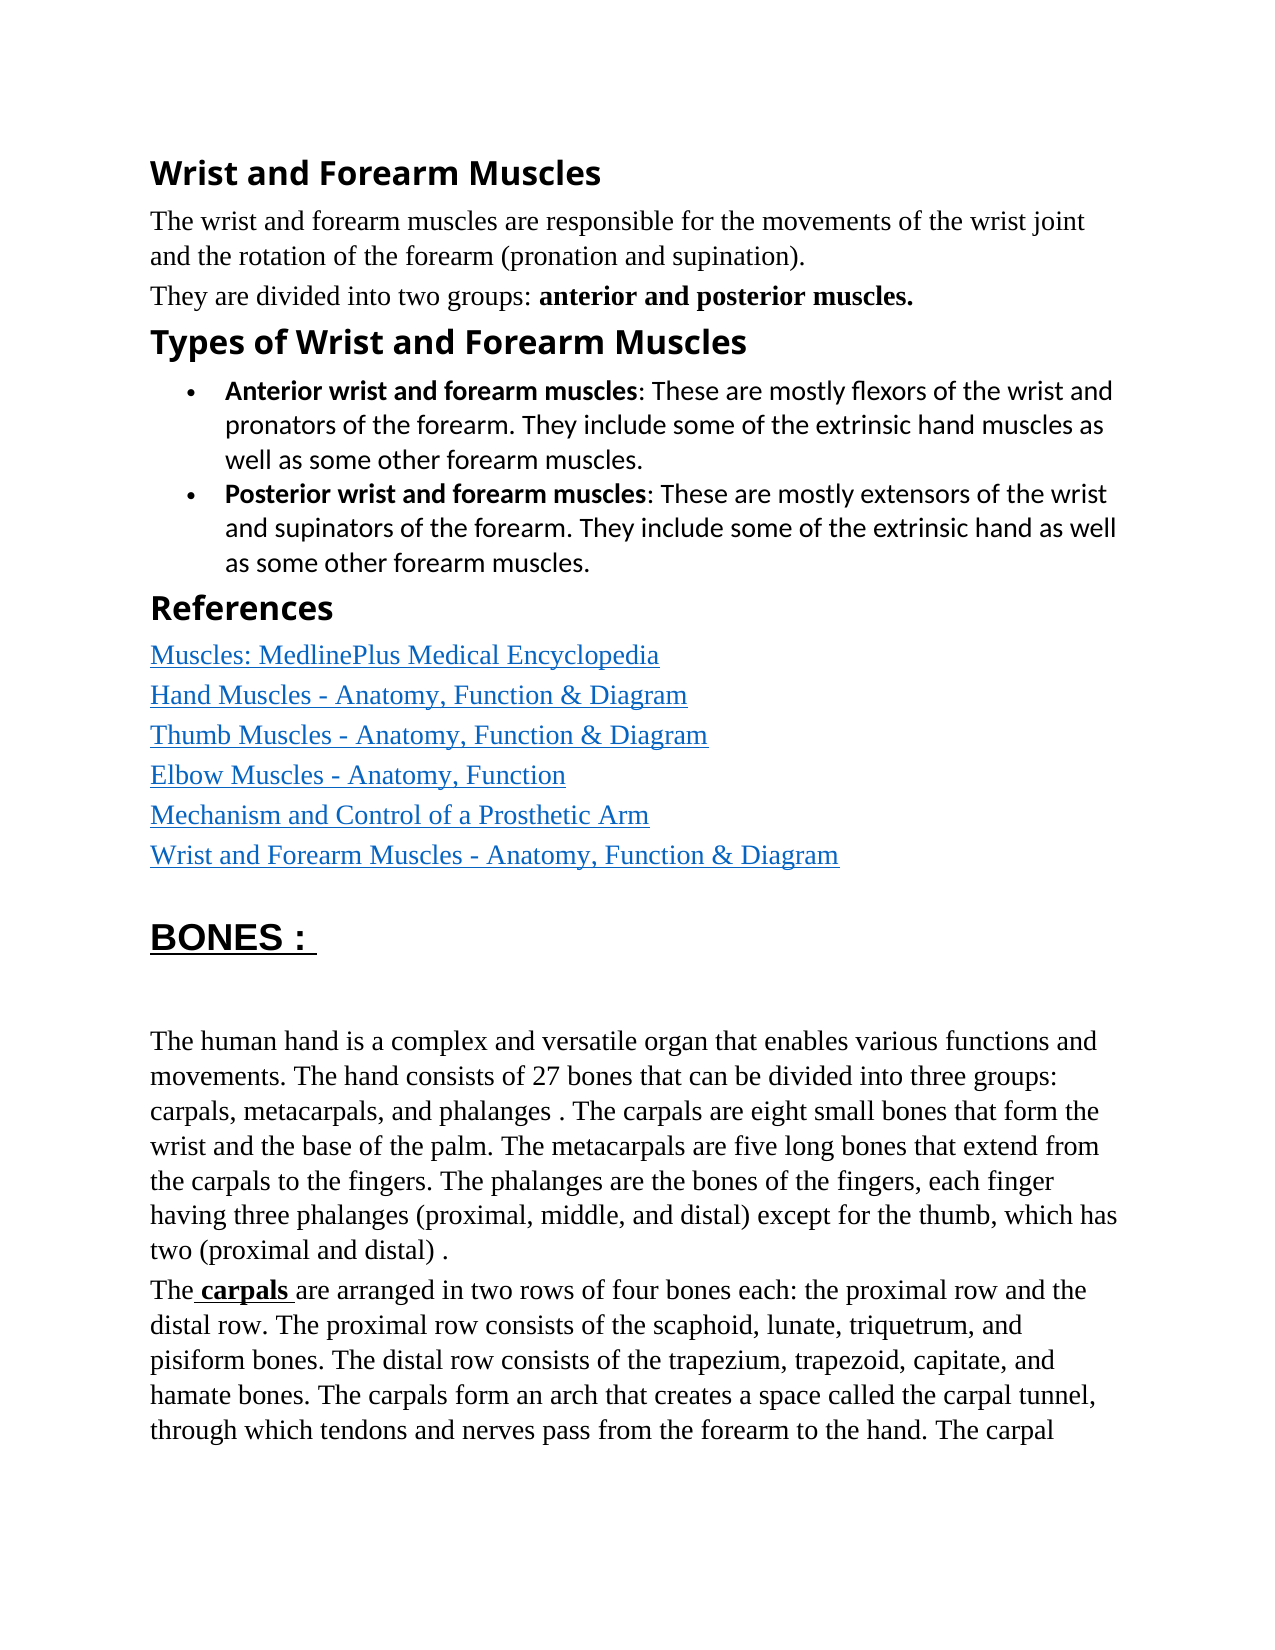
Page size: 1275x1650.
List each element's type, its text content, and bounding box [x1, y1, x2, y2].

text Elbow Muscles - Anatomy, Function [150, 758, 1125, 791]
text Hand Muscles - Anatomy, Function & Diagram [150, 678, 1125, 711]
text Mechanism and Control of a Prosthetic Arm [150, 798, 1125, 831]
text BONES : [150, 916, 1125, 959]
subtitle References [150, 584, 1125, 630]
subtitle Types of Wrist and Forearm Muscles [150, 319, 1125, 364]
text Wrist and Forearm Muscles - Anatomy, Function & Diagram [150, 838, 1125, 871]
text The wrist and forearm muscles are responsible for the movements of the wrist joint and the rotation of the forearm (pronation and supination). [150, 204, 1125, 271]
text Thumb Muscles - Anatomy, Function & Diagram [150, 718, 1125, 751]
list Posterior wrist and forearm muscles: These are mostly extensors of the wrist and supinators of the forearm. They include some of the extrinsic hand as well as some other forearm muscles. [187, 476, 1125, 579]
list Anterior wrist and forearm muscles: These are mostly flexors of the wrist and pronators of the forearm. They include some of the extrinsic hand muscles as well as some other forearm muscles. [187, 373, 1125, 476]
text Muscles: MedlinePlus Medical Encyclopedia [150, 638, 1125, 671]
text The human hand is a complex and versatile organ that enables various functions and movements. The hand consists of 27 bones that can be divided into three groups: carpals, metacarpals, and phalanges . The carpals are eight small bones that form the wrist and the base of the palm. The metacarpals are five long bones that extend from the carpals to the fingers. The phalanges are the bones of the fingers, each finger having three phalanges (proximal, middle, and distal) except for the thumb, which has two (proximal and distal) . [150, 1024, 1125, 1266]
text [150, 1273, 1125, 1445]
text They are divided into two groups: anterior and posterior muscles. [150, 279, 1125, 311]
subtitle Wrist and Forearm Muscles [150, 150, 1125, 195]
